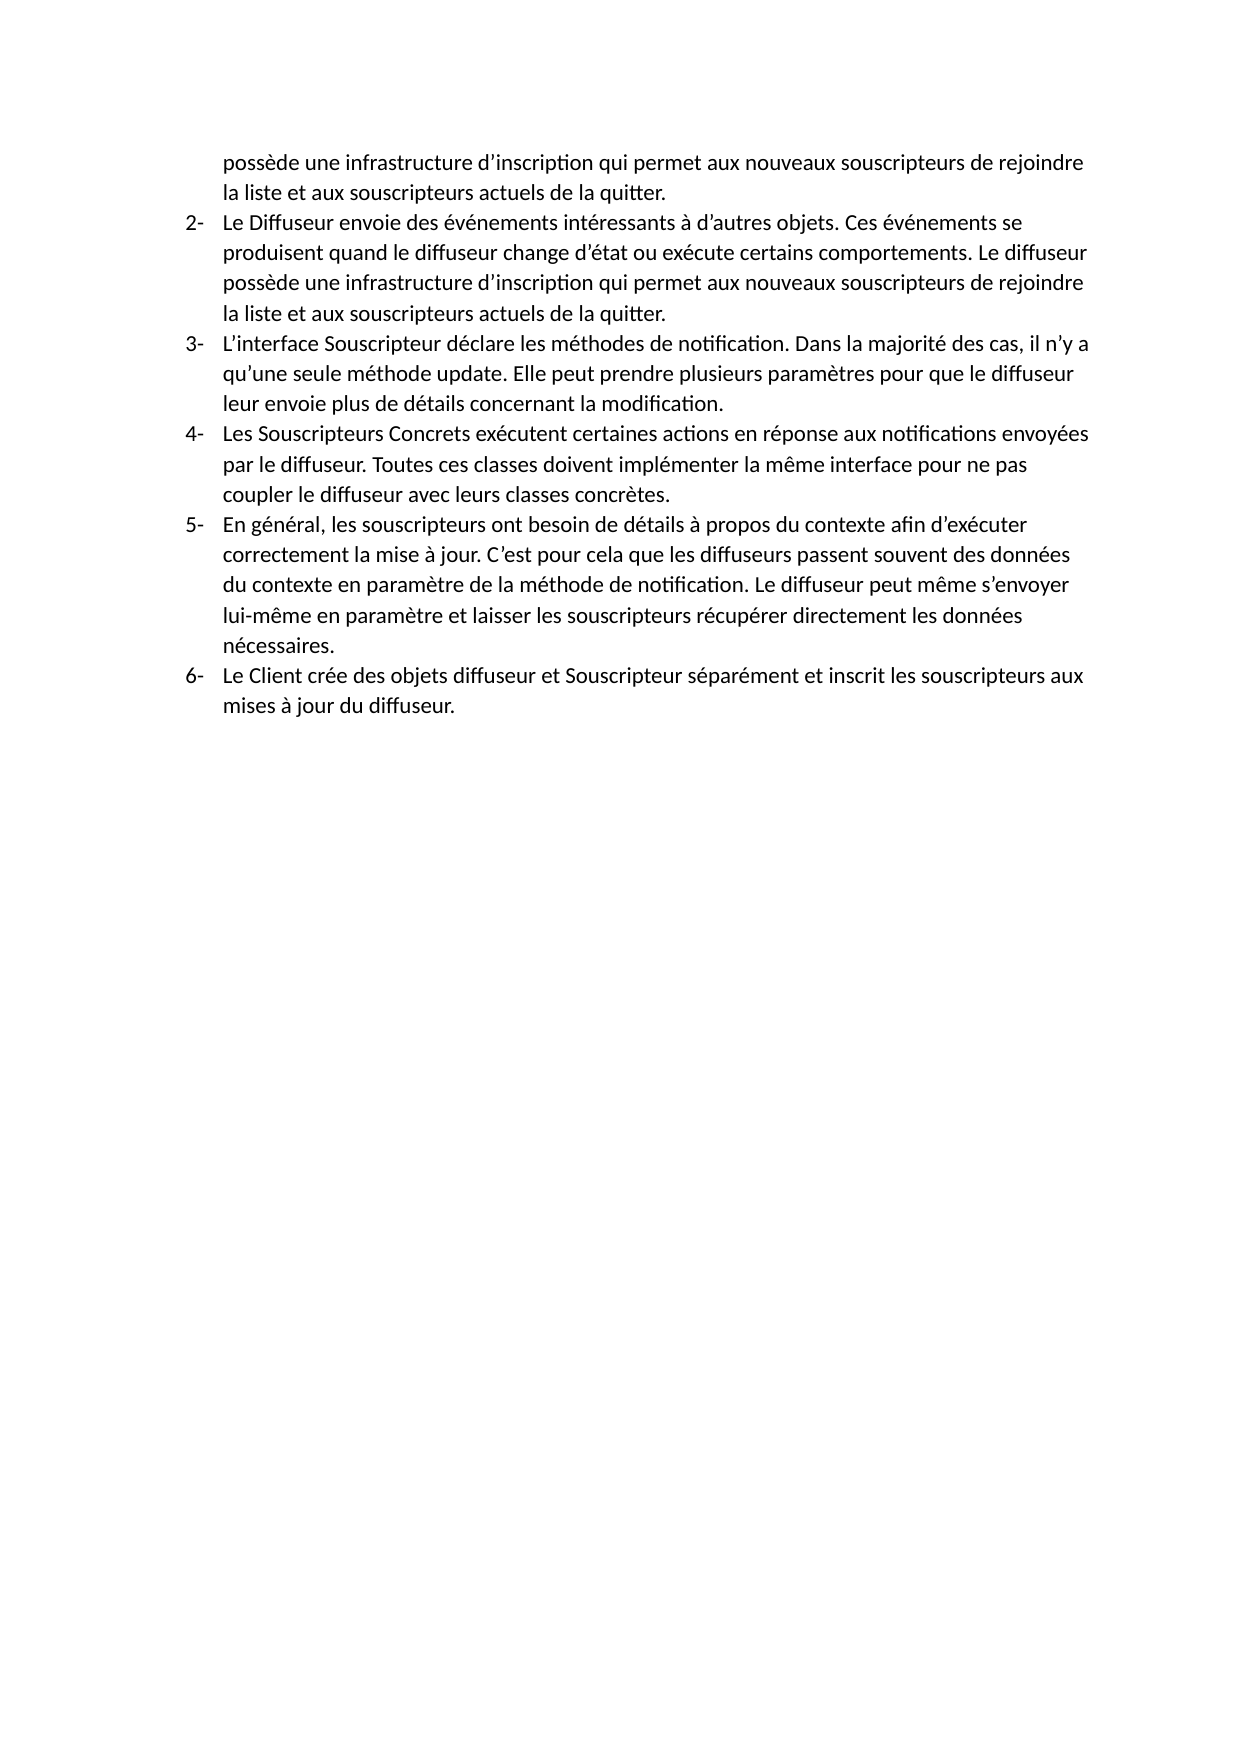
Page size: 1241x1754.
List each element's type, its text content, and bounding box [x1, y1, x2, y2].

list Le Client crée des objets diffuseur et Souscripteur séparément et inscrit les souscripteurs aux mises à jour du diffuseur. [185, 661, 1093, 719]
list Les Souscripteurs Concrets exécutent certaines actions en réponse aux notifications envoyées par le diffuseur. Toutes ces classes doivent implémenter la même interface pour ne pas coupler le diffuseur avec leurs classes concrètes. [185, 419, 1093, 508]
list En général, les souscripteurs ont besoin de détails à propos du contexte afin d’exécuter correctement la mise à jour. C’est pour cela que les diffuseurs passent souvent des données du contexte en paramètre de la méthode de notification. Le diffuseur peut même s’envoyer lui-même en paramètre et laisser les souscripteurs récupérer directement les données nécessaires. [185, 510, 1093, 659]
list L’interface Souscripteur déclare les méthodes de notification. Dans la majorité des cas, il n’y a qu’une seule méthode update. Elle peut prendre plusieurs paramètres pour que le diffuseur leur envoie plus de détails concernant la modification. [185, 329, 1093, 417]
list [185, 148, 1093, 206]
